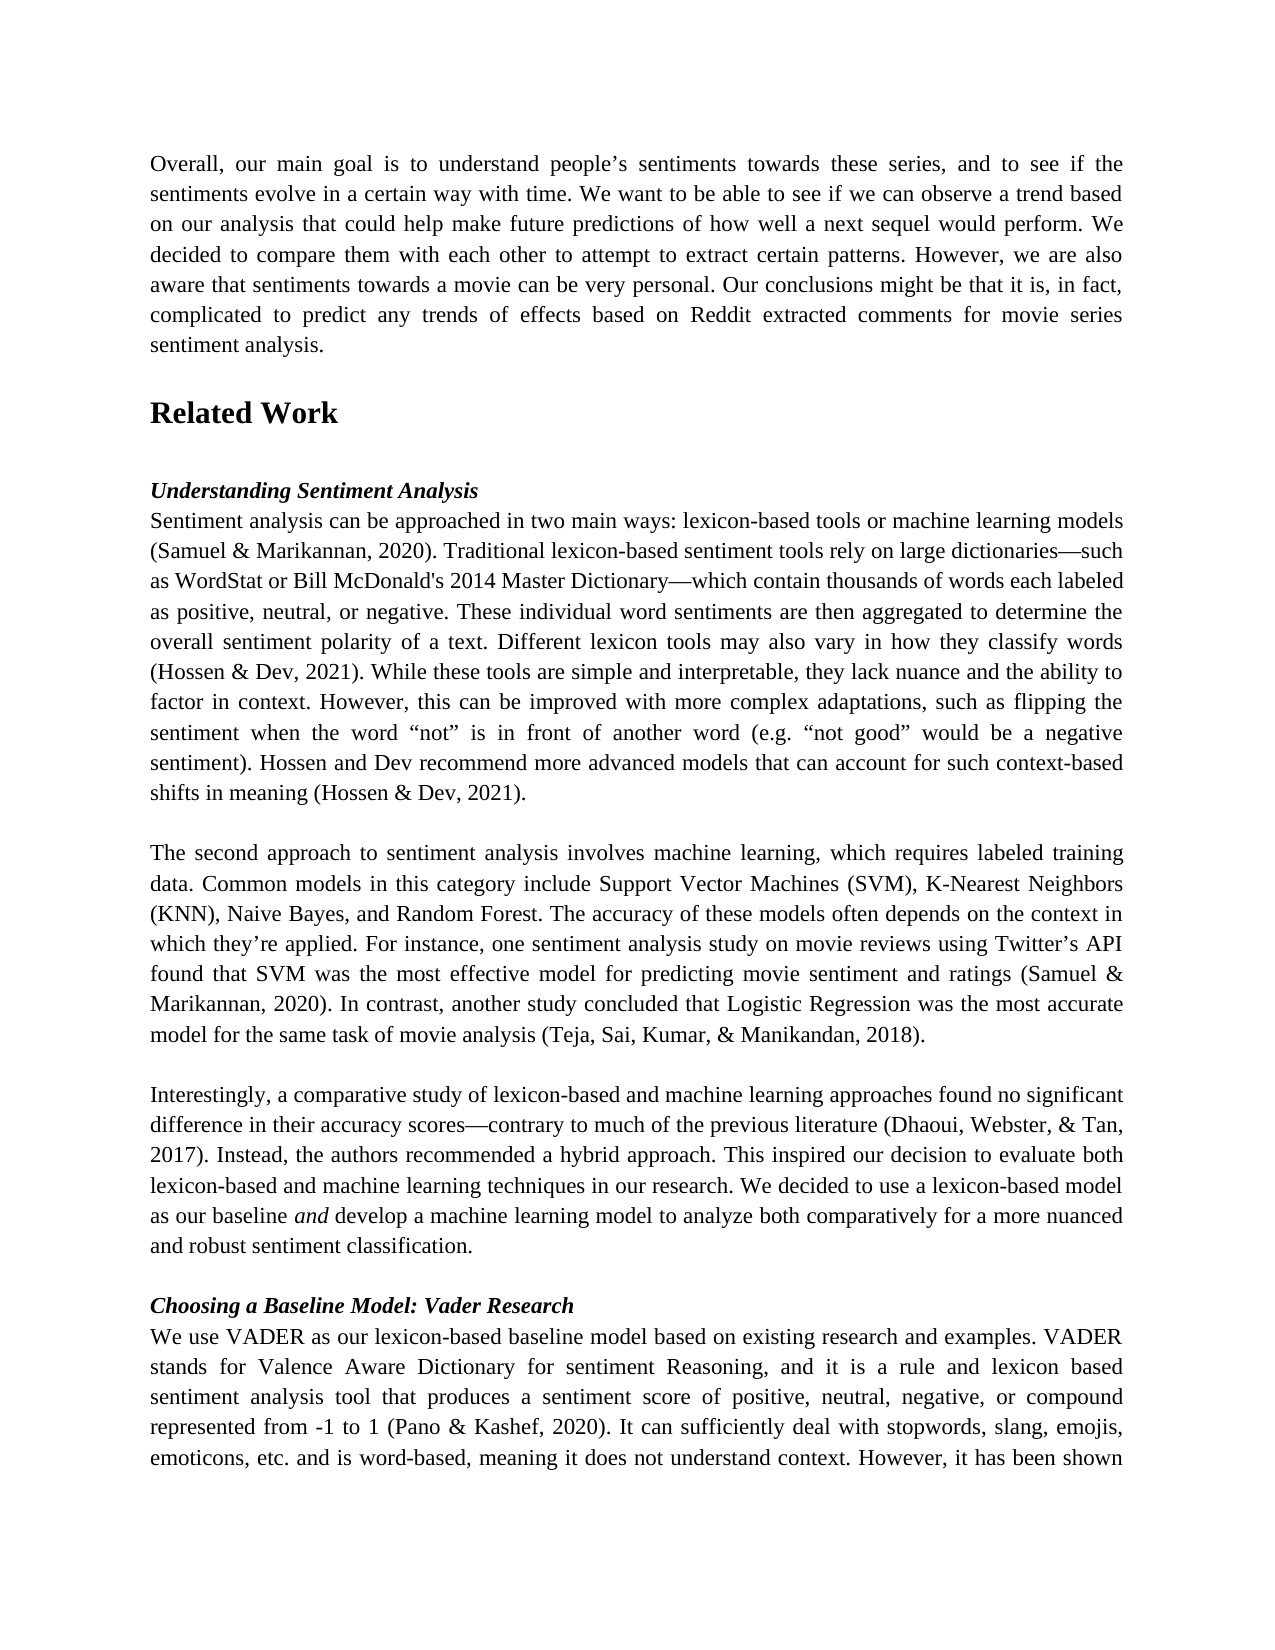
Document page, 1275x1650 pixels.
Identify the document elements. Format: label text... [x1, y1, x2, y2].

text Related Work [150, 394, 1125, 430]
text Sentiment analysis can be approached in two main ways: lexicon-based tools or machine learning models (Samuel & Marikannan, 2020). Traditional lexicon-based sentiment tools rely on large dictionaries—such as WordStat or Bill McDonald's 2014 Master Dictionary—which contain thousands of words each labeled as positive, neutral, or negative. These individual word sentiments are then aggregated to determine the overall sentiment polarity of a text. Different lexicon tools may also vary in how they classify words (Hossen & Dev, 2021). While these tools are simple and interpretable, they lack nuance and the ability to factor in context. However, this can be improved with more complex adaptations, such as flipping the sentiment when the word “not” is in front of another word (e.g. “not good” would be a negative sentiment). Hossen and Dev recommend more advanced models that can account for such context-based shifts in meaning (Hossen & Dev, 2021). [150, 507, 1125, 805]
text Choosing a Baseline Model: Vader Research [150, 1293, 1125, 1319]
text The second approach to sentiment analysis involves machine learning, which requires labeled training data. Common models in this category include Support Vector Machines (SVM), K-Nearest Neighbors (KNN), Naive Bayes, and Random Forest. The accuracy of these models often depends on the context in which they’re applied. For instance, one sentiment analysis study on movie reviews using Twitter’s API found that SVM was the most effective model for predicting movie sentiment and ratings (Samuel & Marikannan, 2020). In contrast, another study concluded that Logistic Regression was the most accurate model for the same task of movie analysis (Teja, Sai, Kumar, & Manikandan, 2018). [150, 839, 1125, 1047]
text Understanding Sentiment Analysis [150, 477, 1125, 503]
text Interestingly, a comparative study of lexicon-based and machine learning approaches found no significant difference in their accuracy scores—contrary to much of the previous literature (Dhaoui, Webster, & Tan, 2017). Instead, the authors recommended a hybrid approach. This inspired our decision to evaluate both lexicon-based and machine learning techniques in our research. We decided to use a lexicon-based model as our baseline and develop a machine learning model to analyze both comparatively for a more nuanced and robust sentiment classification. [150, 1081, 1125, 1258]
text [150, 1323, 1125, 1470]
text Overall, our main goal is to understand people’s sentiments towards these series, and to see if the sentiments evolve in a certain way with time. We want to be able to see if we can observe a trend based on our analysis that could help make future predictions of how well a next sequel would perform. We decided to compare them with each other to attempt to extract certain patterns. However, we are also aware that sentiments towards a movie can be very personal. Our conclusions might be that it is, in fact, complicated to predict any trends of effects based on Reddit extracted comments for movie series sentiment analysis. [150, 150, 1125, 358]
